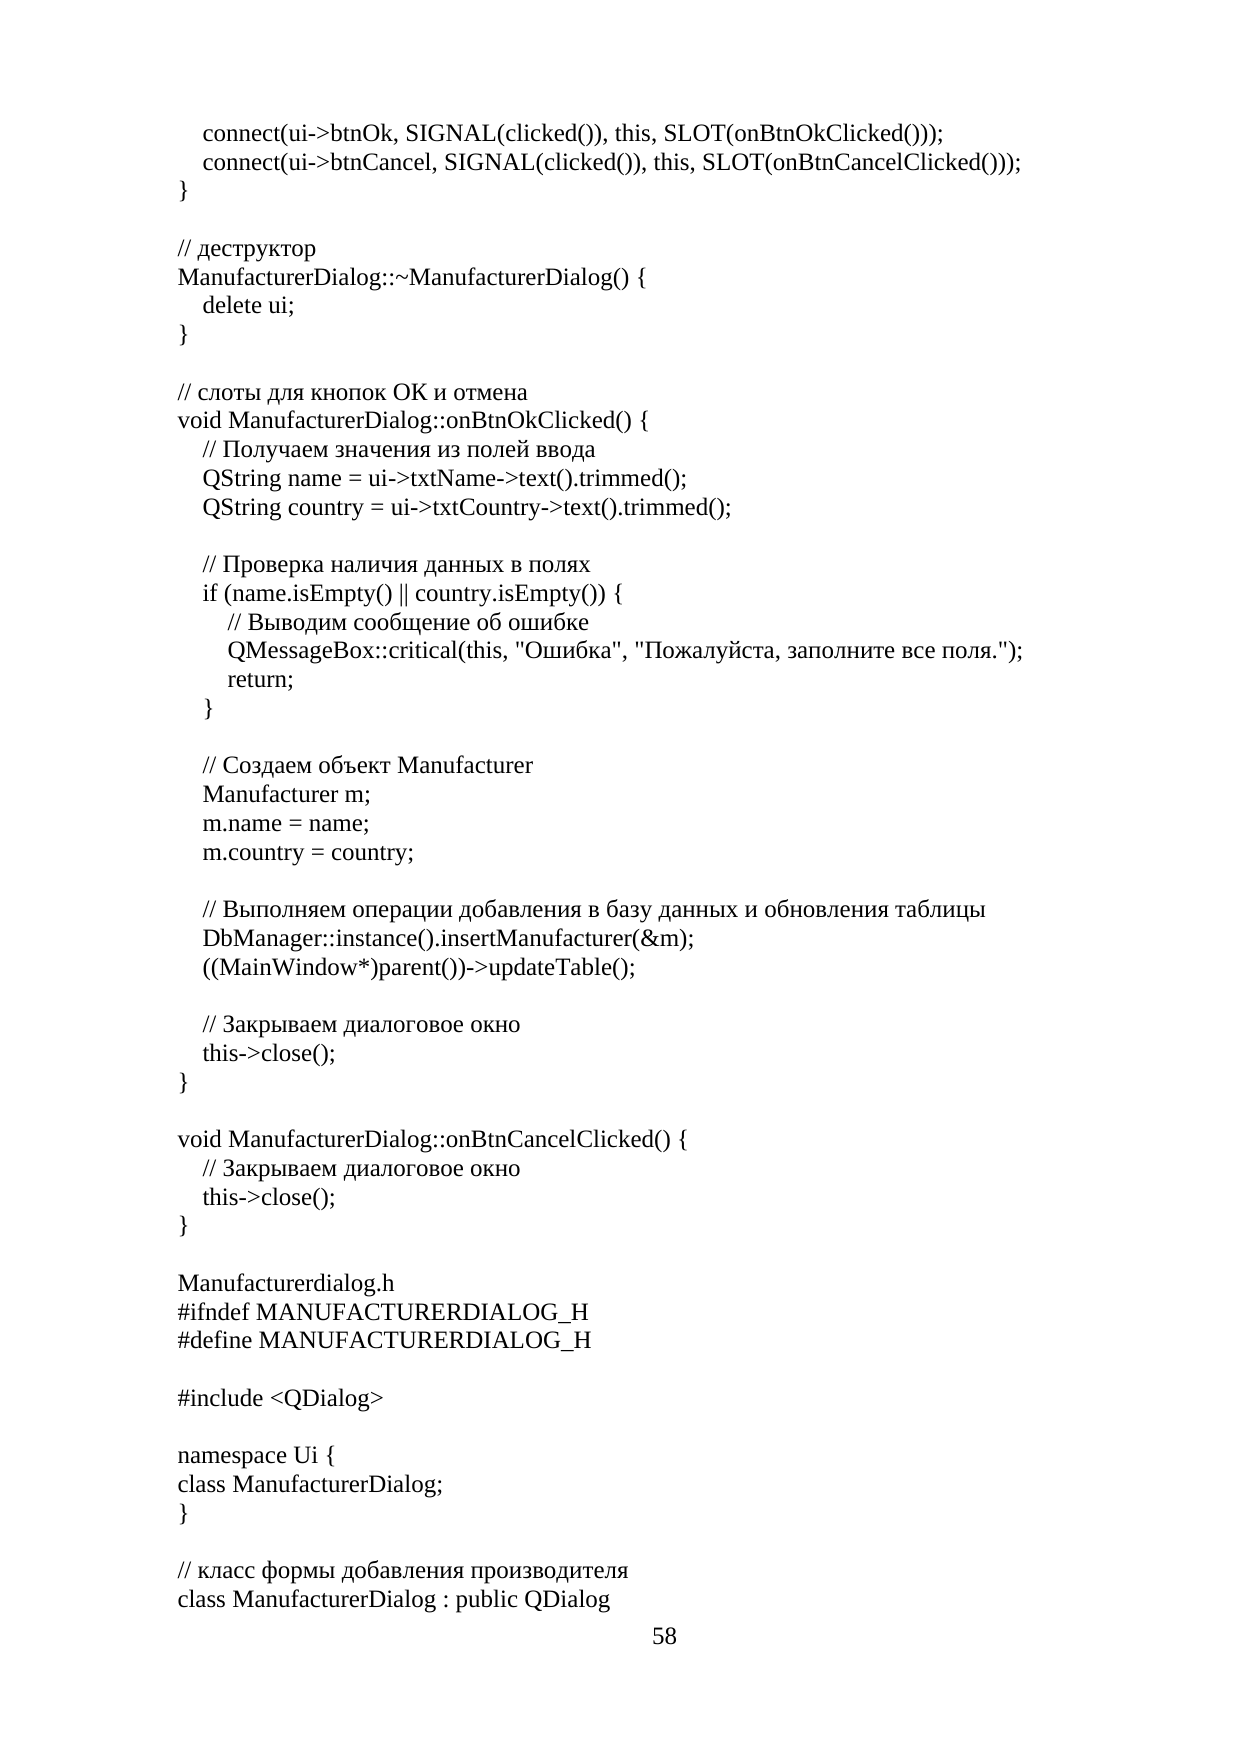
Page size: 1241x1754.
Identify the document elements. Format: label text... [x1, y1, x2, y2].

text // Проверка наличия данных в полях [177, 549, 1152, 578]
text m.country = country; [177, 837, 1152, 866]
text } [177, 693, 1152, 722]
text // слоты для кнопок ОК и отмена [177, 377, 1152, 406]
text QString name = ui->txtName->text().trimmed(); [177, 463, 1152, 492]
text Manufacturer m; [177, 779, 1152, 808]
text return; [177, 664, 1152, 693]
text // класс формы добавления производителя [177, 1556, 1152, 1584]
text this->close(); [177, 1038, 1152, 1067]
text } [177, 1067, 1152, 1096]
text ((MainWindow*)parent())->updateTable(); [177, 952, 1152, 981]
text connect(ui->btnOk, SIGNAL(clicked()), this, SLOT(onBtnOkClicked())); [177, 118, 1152, 147]
text if (name.isEmpty() || country.isEmpty()) { [177, 578, 1152, 607]
text class ManufacturerDialog; [177, 1469, 1152, 1498]
text class ManufacturerDialog : public QDialog [177, 1584, 1152, 1613]
text namespace Ui { [177, 1441, 1152, 1469]
text // Создаем объект Manufacturer [177, 751, 1152, 779]
text // Закрываем диалоговое окно [177, 1009, 1152, 1038]
text this->close(); [177, 1182, 1152, 1211]
text // деструктор [177, 233, 1152, 262]
text } [177, 319, 1152, 348]
text QMessageBox::critical(this, "Ошибка", "Пожалуйста, заполните все поля."); [177, 636, 1152, 664]
text void ManufacturerDialog::onBtnOkClicked() { [177, 406, 1152, 434]
text // Закрываем диалоговое окно [177, 1153, 1152, 1182]
text delete ui; [177, 291, 1152, 319]
text m.name = name; [177, 808, 1152, 837]
text // Выводим сообщение об ошибке [177, 607, 1152, 636]
text void ManufacturerDialog::onBtnCancelClicked() { [177, 1124, 1152, 1153]
text // Получаем значения из полей ввода [177, 434, 1152, 463]
text Manufacturerdialog.h [177, 1268, 1152, 1297]
text #include <QDialog> [177, 1383, 1152, 1412]
text ManufacturerDialog::~ManufacturerDialog() { [177, 262, 1152, 291]
text #define MANUFACTURERDIALOG_H [177, 1326, 1152, 1354]
text } [177, 1498, 1152, 1527]
text } [177, 1211, 1152, 1239]
text DbManager::instance().insertManufacturer(&m); [177, 923, 1152, 952]
text // Выполняем операции добавления в базу данных и обновления таблицы [177, 894, 1152, 923]
text connect(ui->btnCancel, SIGNAL(clicked()), this, SLOT(onBtnCancelClicked())); [177, 147, 1152, 176]
text QString country = ui->txtCountry->text().trimmed(); [177, 492, 1152, 521]
text #ifndef MANUFACTURERDIALOG_H [177, 1297, 1152, 1326]
text } [177, 176, 1152, 204]
